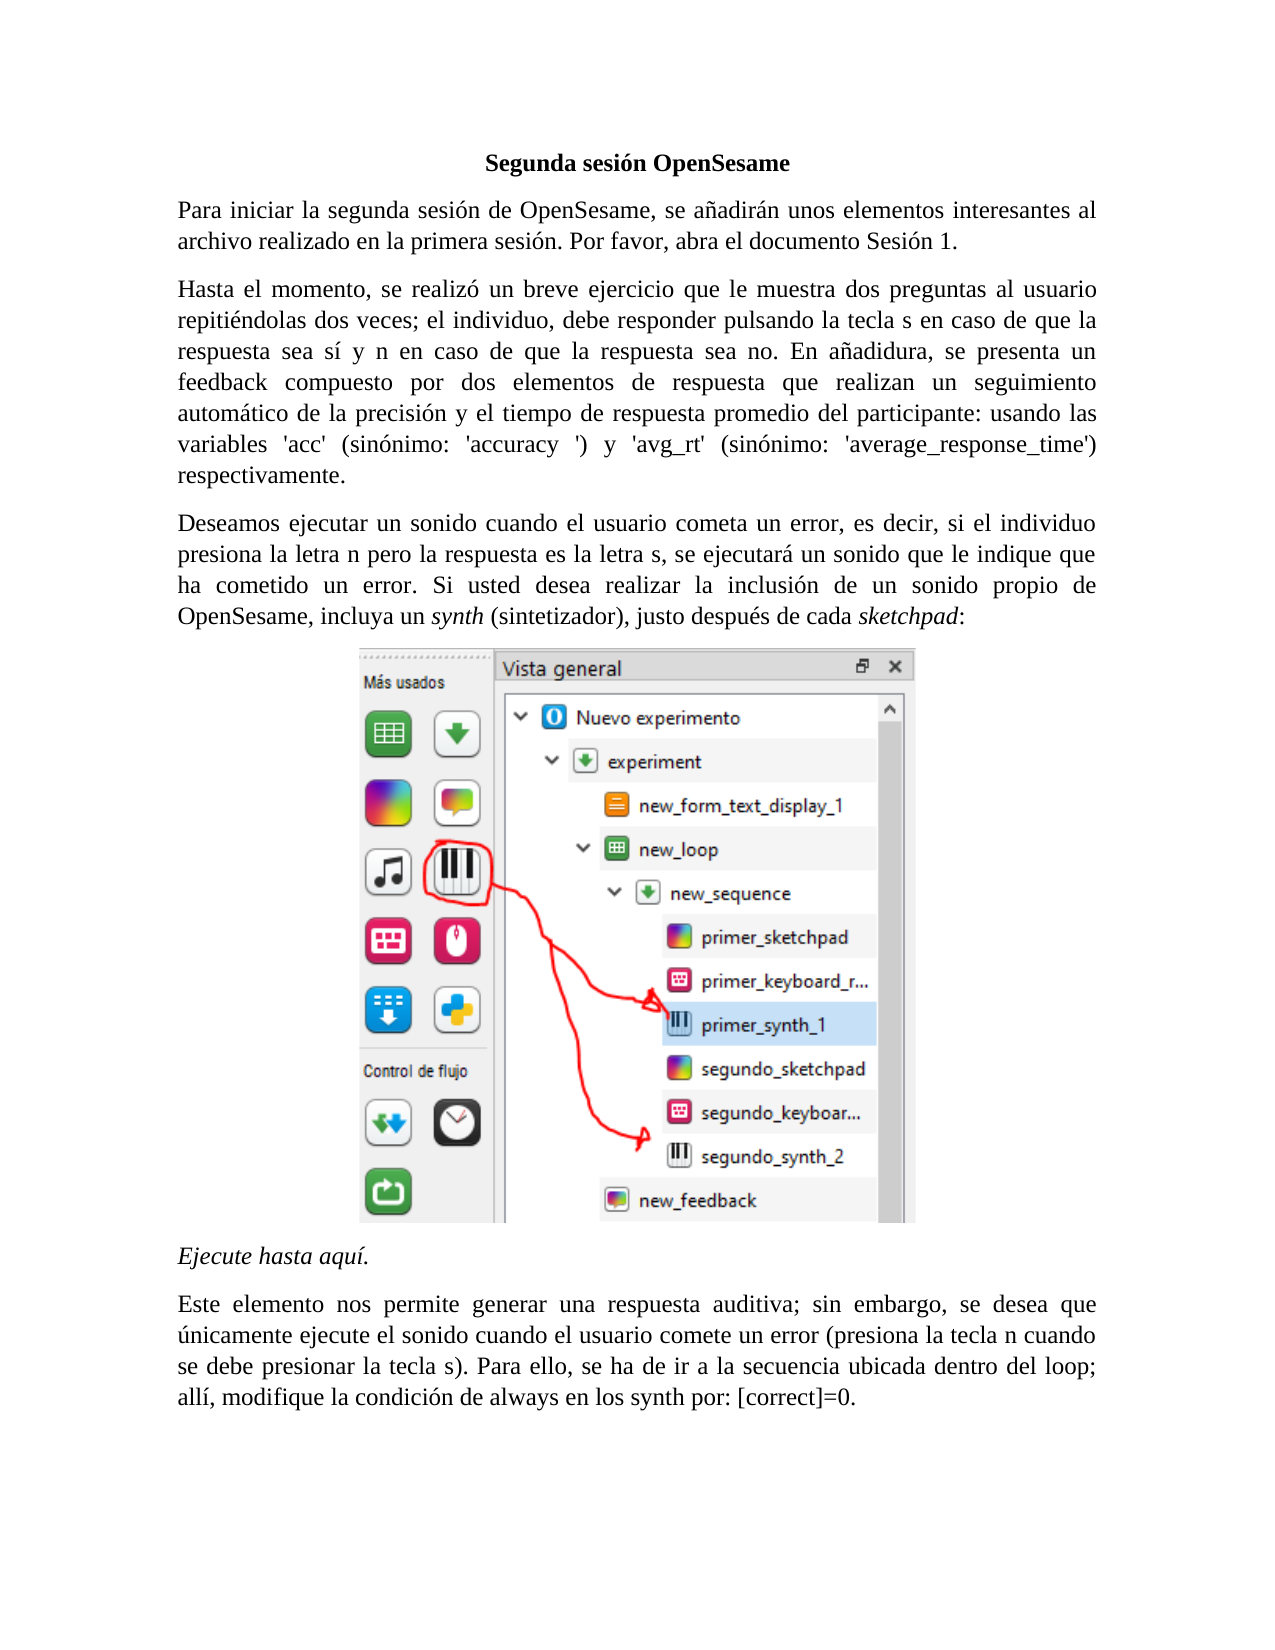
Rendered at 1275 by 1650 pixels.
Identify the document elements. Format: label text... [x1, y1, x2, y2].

text Segunda sesión OpenSesame [177, 148, 1098, 176]
picture [359, 648, 916, 1223]
text Este elemento nos permite generar una respuesta auditiva; sin embargo, se desea que únicamente ejecute el sonido cuando el usuario comete un error (presiona la tecla n cuando se debe presionar la tecla s). Para ello, se ha de ir a la secuencia ubicada dentro del loop; allí, modifique la condición de always en los synth por: [correct]=0. [177, 1289, 1098, 1411]
text Hasta el momento, se realizó un breve ejercicio que le muestra dos preguntas al usuario repitiéndolas dos veces; el individuo, debe responder pulsando la tecla s en caso de que la respuesta sea sí y n en caso de que la respuesta sea no. En añadidura, se presenta un feedback compuesto por dos elementos de respuesta que realizan un seguimiento automático de la precisión y el tiempo de respuesta promedio del participante: usando las variables 'acc' (sinónimo: 'accuracy ') y 'avg_rt' (sinónimo: 'average_response_time') respectivamente. [177, 274, 1098, 489]
text Para iniciar la segunda sesión de OpenSesame, se añadirán unos elementos interesantes al archivo realizado en la primera sesión. Por favor, abra el documento Sesión 1. [177, 195, 1098, 255]
text Deseamos ejecutar un sonido cuando el usuario cometa un error, es decir, si el individuo presiona la letra n pero la respuesta es la letra s, se ejecutará un sonido que le indique que ha cometido un error. Si usted desea realizar la inclusión de un sonido propio de OpenSesame, incluya un synth (sintetizador), justo después de cada sketchpad: [177, 508, 1098, 630]
text Ejecute hasta aquí. [177, 1241, 1098, 1270]
